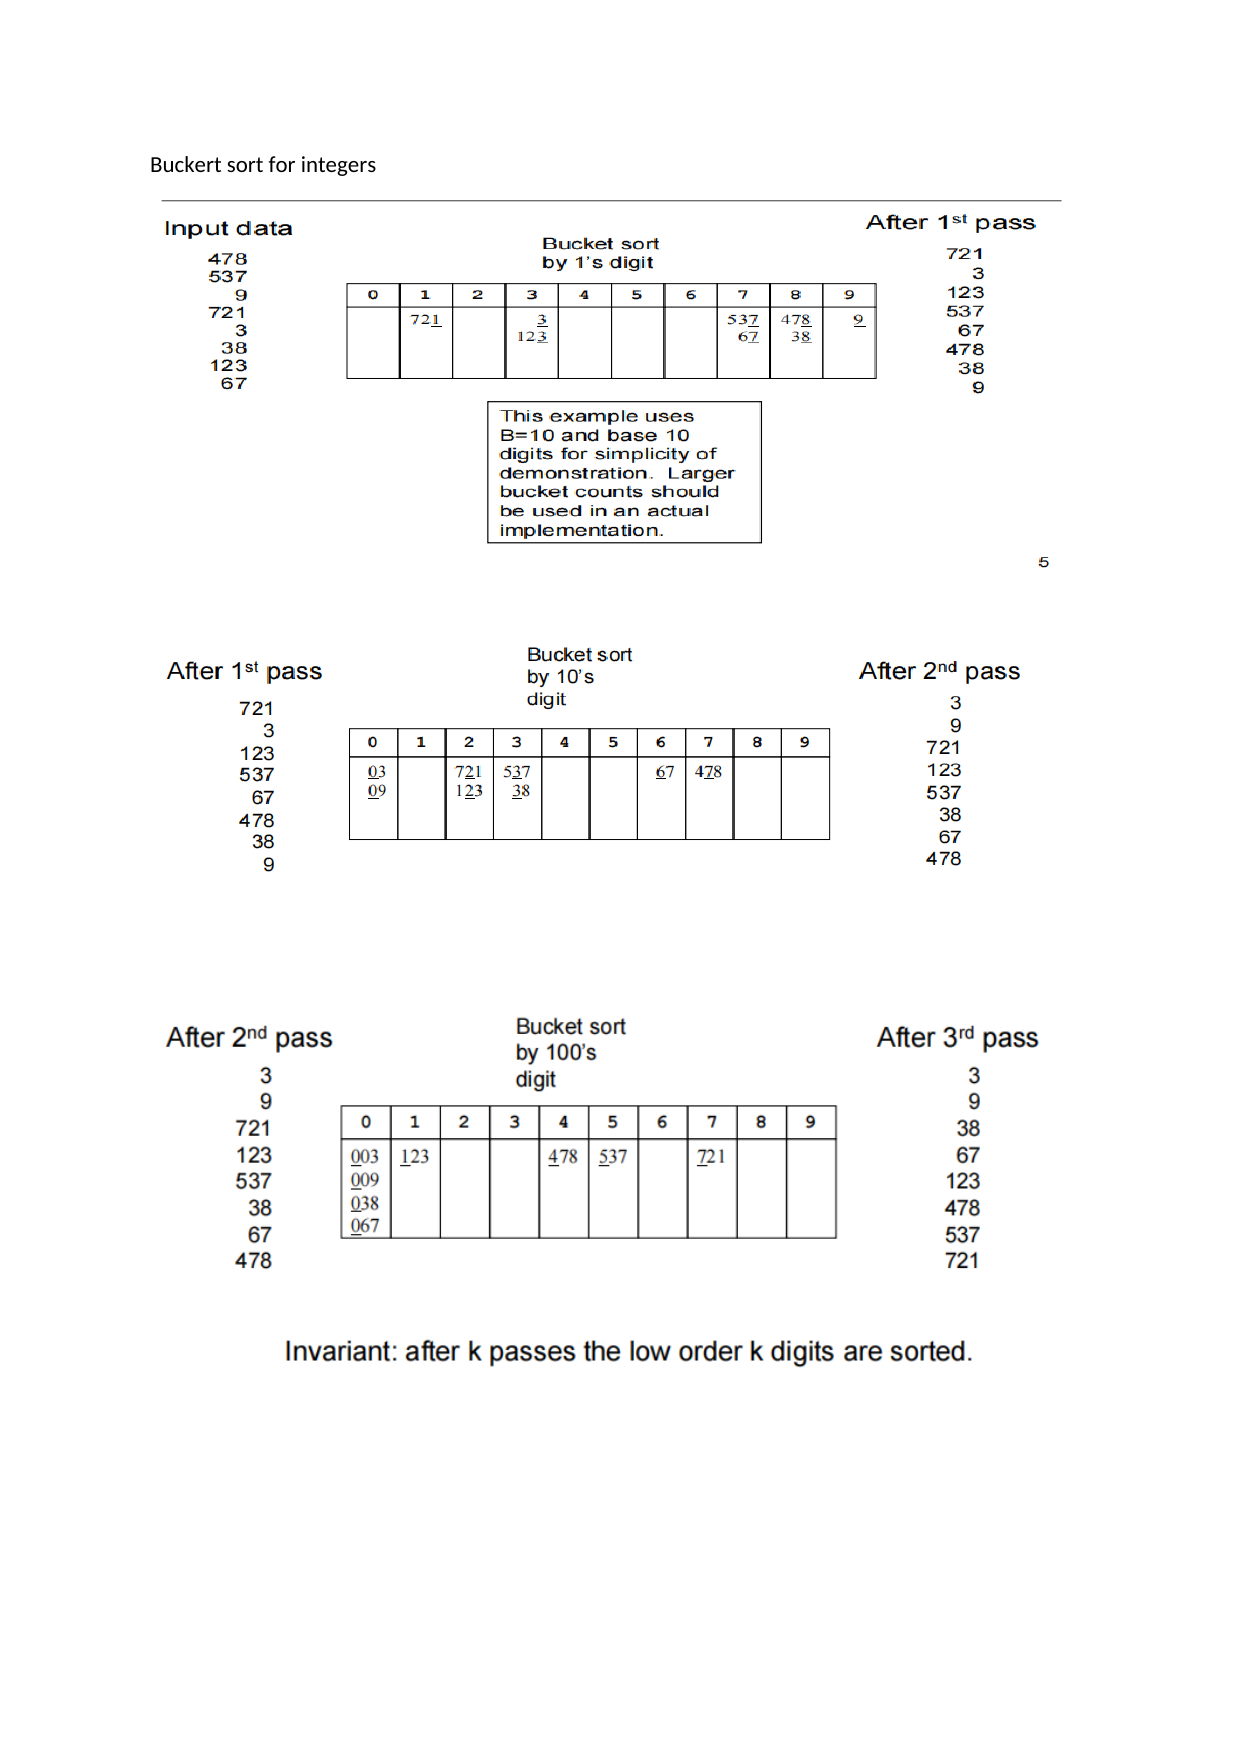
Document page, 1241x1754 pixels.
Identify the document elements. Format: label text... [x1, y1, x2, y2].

picture [150, 987, 1091, 1425]
picture [150, 628, 1091, 969]
text Buckert sort for integers [150, 150, 1090, 178]
picture [150, 196, 1091, 610]
